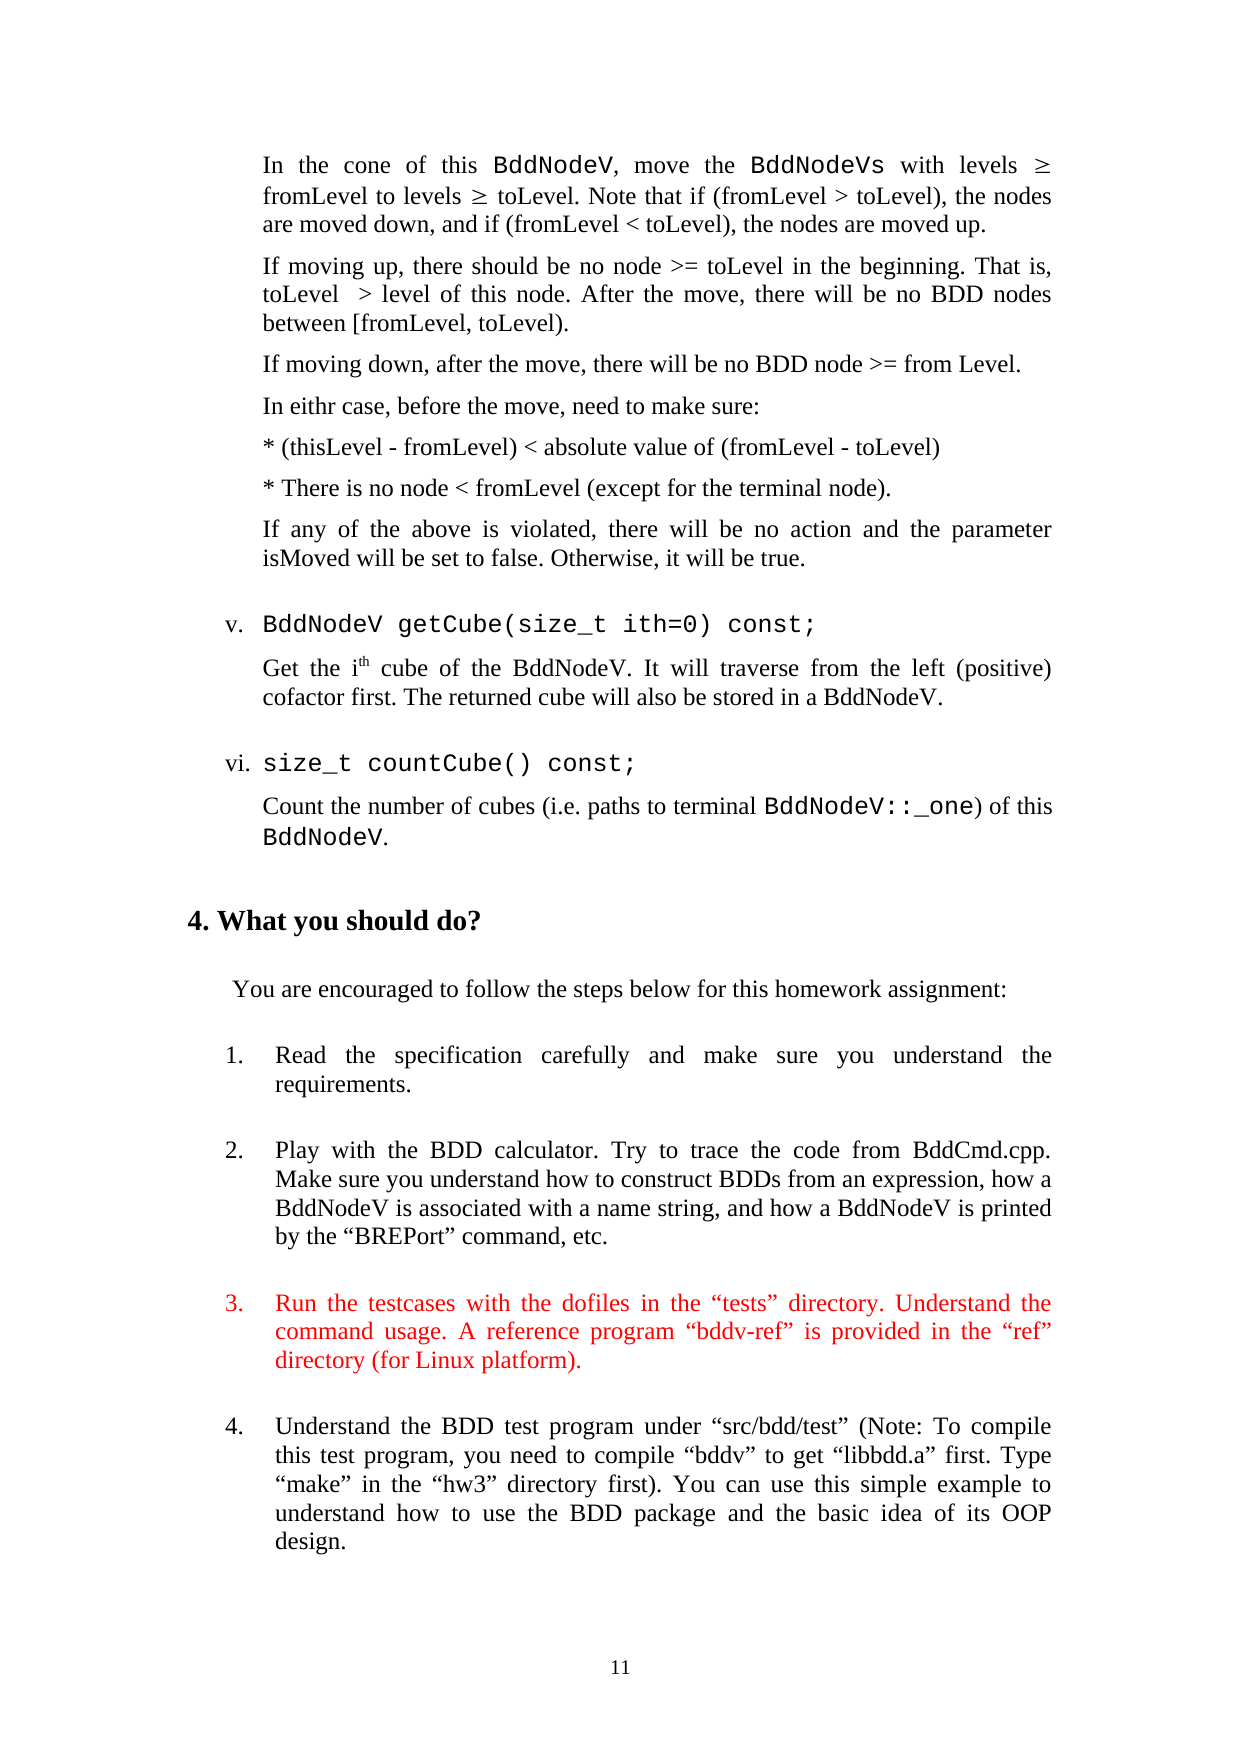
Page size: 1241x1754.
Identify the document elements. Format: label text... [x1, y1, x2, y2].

text * (thisLevel - fromLevel) < absolute value of (fromLevel - toLevel) [262, 432, 1053, 461]
text Count the number of cubes (i.e. paths to terminal BddNodeV::_one) of this BddNodeV. [262, 791, 1053, 853]
text You are encouraged to follow the steps below for this homework assignment: [187, 974, 1053, 1003]
text In eithr case, before the move, need to make sure: [262, 391, 1053, 419]
text * There is no node < fromLevel (except for the terminal node). [262, 473, 1053, 502]
list Run the testcases with the dofiles in the “tests” directory. Understand the command usage. A reference program “bddv-ref” is provided in the “ref” directory (for Linux platform). [225, 1288, 1053, 1374]
text If any of the above is violated, there will be no action and the parameter isMoved will be set to false. Otherwise, it will be true. [262, 514, 1053, 572]
text Get the ith cube of the BddNodeV. It will traverse from the left (positive) cofactor first. The returned cube will also be stored in a BddNodeV. [262, 653, 1053, 710]
list Understand the BDD test program under “src/bdd/test” (Note: To compile this test program, you need to compile “bddv” to get “libbdd.a” first. Type “make” in the “hw3” directory first). You can use this simple example to understand how to use the BDD package and the basic idea of its OOP design. [225, 1411, 1053, 1555]
text v. BddNodeV getCube(size_t ith=0) const; [225, 609, 1053, 640]
list Play with the BDD calculator. Try to trace the code from BddCmd.cpp. Make sure you understand how to construct BDDs from an expression, how a BddNodeV is associated with a name string, and how a BddNodeV is printed by the “BREPort” command, etc. [225, 1135, 1053, 1250]
text vi. size_t countCube() const; [225, 748, 1053, 779]
list Read the specification carefully and make sure you understand the requirements. [225, 1040, 1053, 1098]
text In the cone of this BddNodeV, move the BddNodeVs with levels fromLevel to levels toLevel. Note that if (fromLevel > toLevel), the nodes are moved down, and if (fromLevel < toLevel), the nodes are moved up. [262, 150, 1053, 238]
text If moving up, there should be no node >= toLevel in the beginning. That is, toLevel > level of this node. After the move, there will be no BDD nodes between [fromLevel, toLevel). [262, 251, 1053, 337]
text If moving down, after the move, there will be no BDD node >= from Level. [262, 349, 1053, 378]
text 4. What you should do? [187, 903, 1053, 936]
